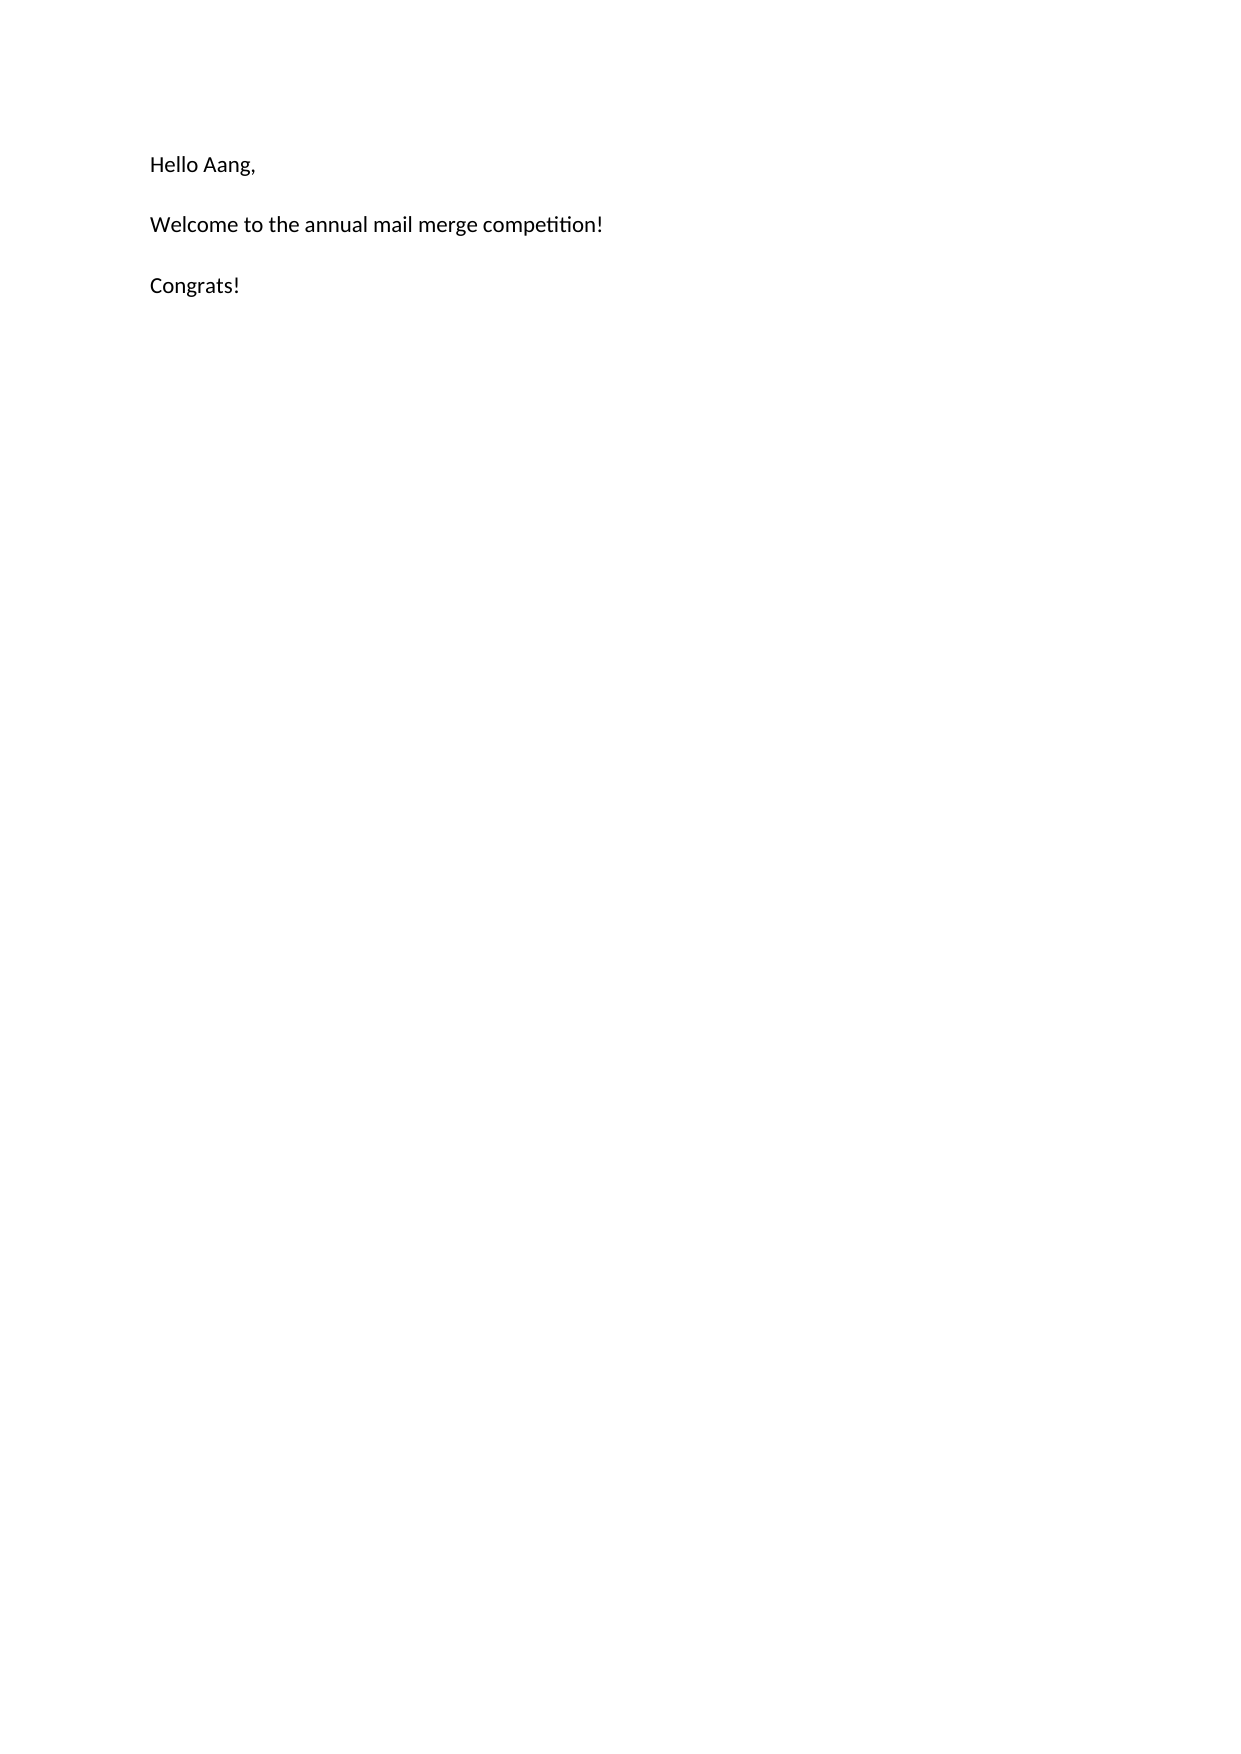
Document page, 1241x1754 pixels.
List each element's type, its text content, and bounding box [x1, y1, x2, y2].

text Welcome to the annual mail merge competition! [150, 210, 1090, 238]
text Congrats! [150, 271, 1090, 299]
text Hello Aang, [150, 150, 1090, 178]
